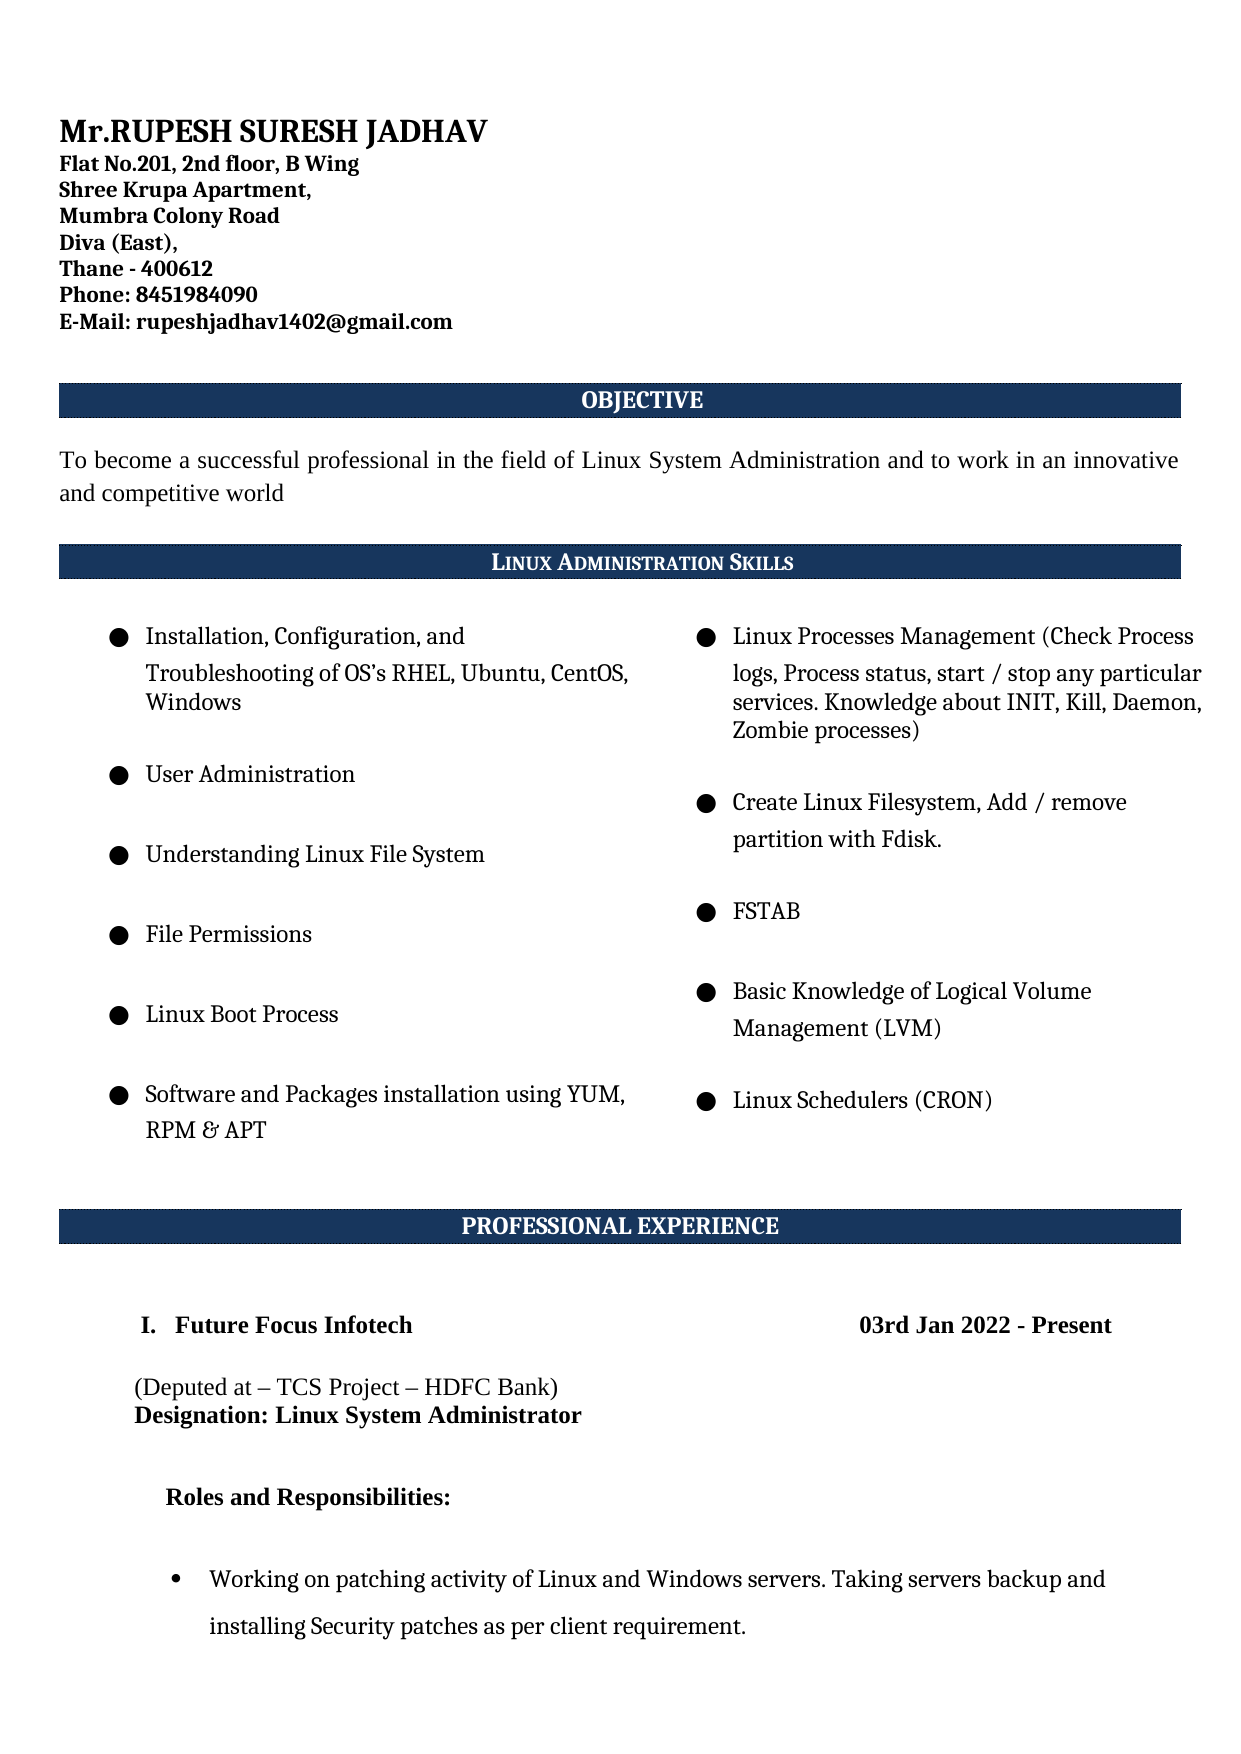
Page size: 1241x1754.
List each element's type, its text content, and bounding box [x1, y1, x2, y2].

text PROFESSIONAL EXPERIENCE [59, 1209, 1181, 1244]
text Thane - 400612 [59, 256, 1181, 282]
text Roles and Responsibilities: [59, 1482, 1181, 1511]
table_header Linux Processes Management (Check Process logs, Process status, start / stop any particular services. Knowledge about INIT, Kill, Daemon, Zombie processes) Create Linux Filesystem, Add / remove partition with Fdisk. FSTAB Basic Knowledge of Logical Volume Management (LVM) Linux Schedulers (CRON) [646, 608, 1234, 1209]
text Mumbra Colony Road [59, 203, 1181, 229]
text OBJECTIVE [59, 383, 1181, 418]
list Working on patching activity of Linux and Windows servers. Taking servers backup and installing Security patches as per client requirement. [172, 1565, 1176, 1640]
text I. Future Focus Infotech 03rd Jan 2022 - Present [59, 1310, 1181, 1338]
text Designation: Linux System Administrator [59, 1400, 1181, 1429]
text Mr.RUPESH SURESH JADHAV [59, 112, 1181, 151]
text Phone: 8451984090 [59, 282, 1181, 309]
text Shree Krupa Apartment, [59, 177, 1181, 203]
text Linux Administration Skills [59, 544, 1181, 579]
text Diva (East), [59, 229, 1181, 256]
text Flat No.201, 2nd floor, B Wing [59, 151, 1181, 177]
text To become a successful professional in the field of Linux System Administration and to work in an innovative and competitive world [59, 445, 1181, 507]
table_header Installation, Configuration, and Troubleshooting of OS’s RHEL, Ubuntu, CentOS, Windows User Administration Understanding Linux File System File Permissions Linux Boot Process Software and Packages installation using YUM, RPM & APT [59, 608, 646, 1209]
text (Deputed at – TCS Project – HDFC Bank) [134, 1372, 1181, 1400]
text E-Mail: rupeshjadhav1402@gmail.com [59, 309, 1181, 335]
